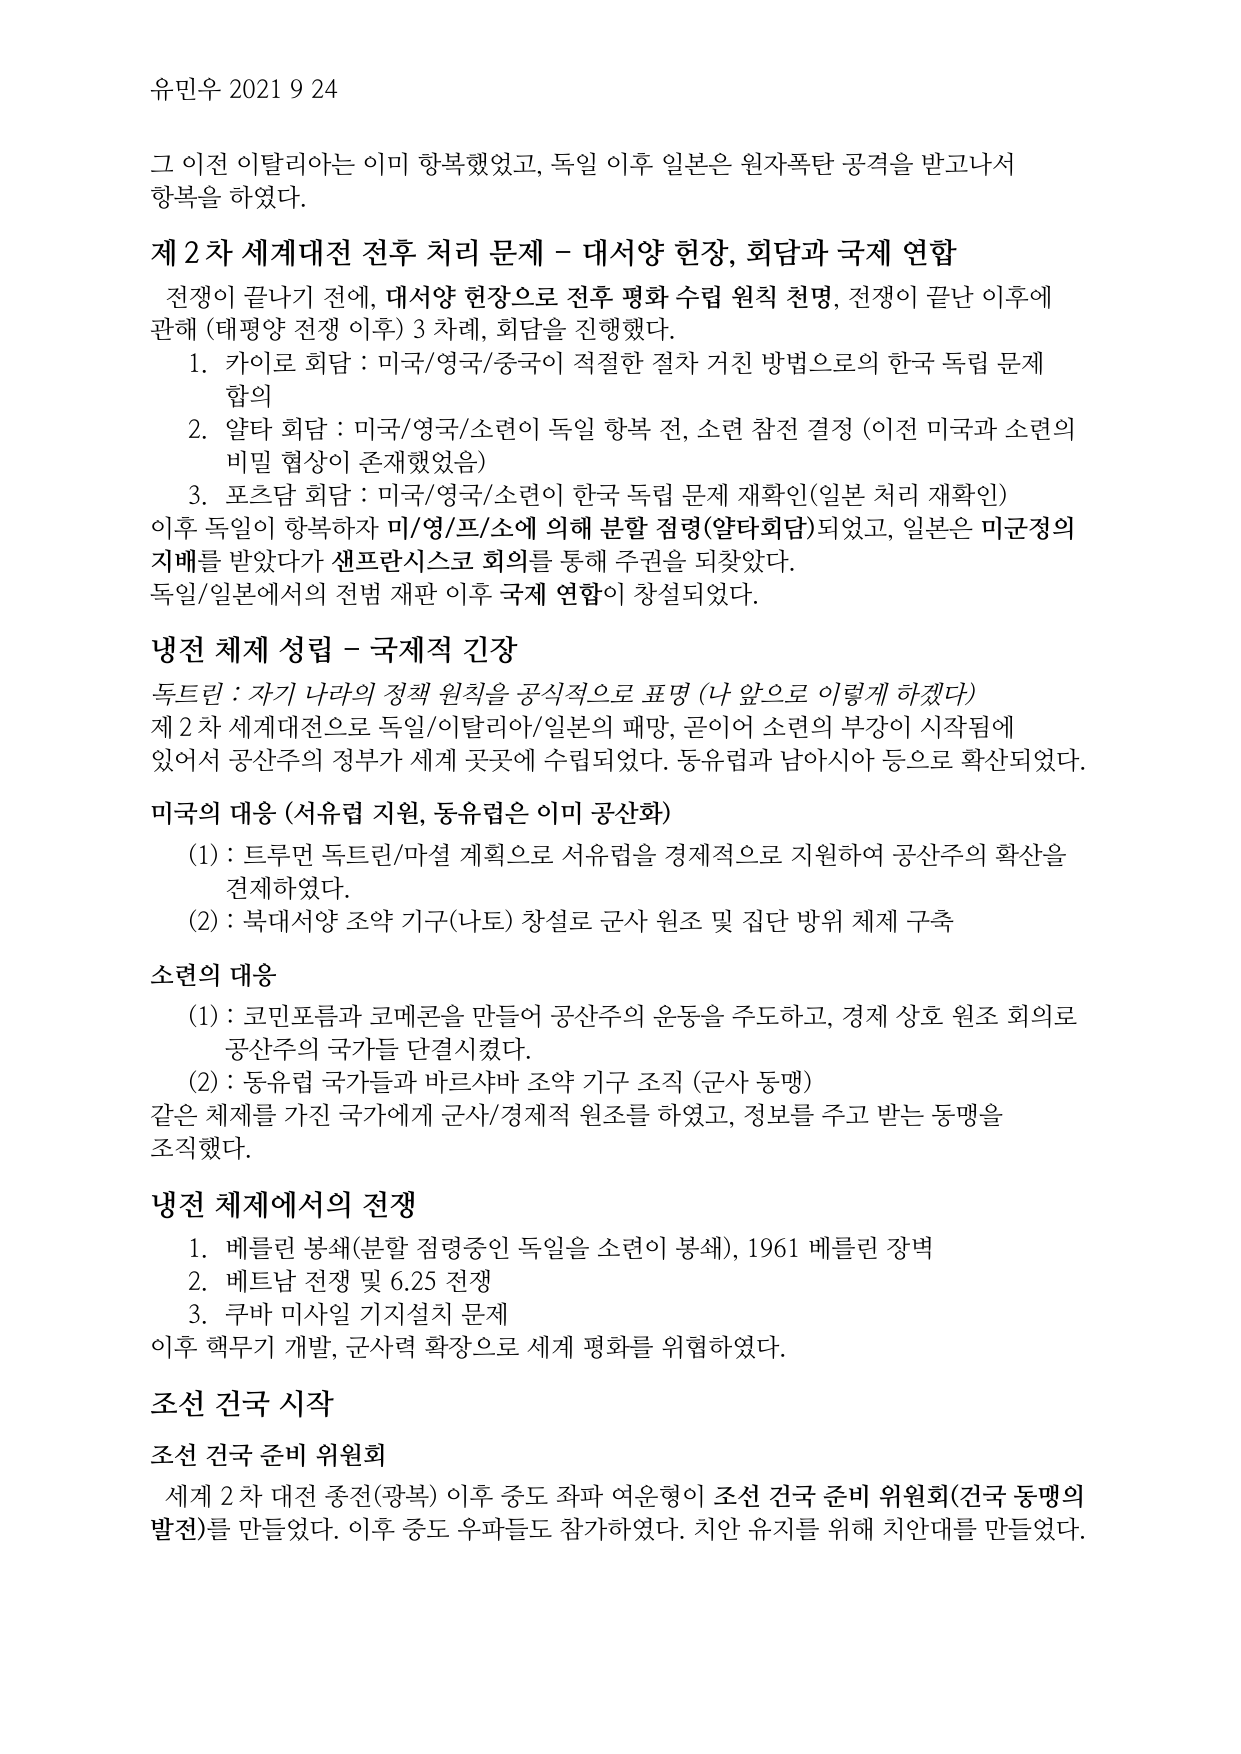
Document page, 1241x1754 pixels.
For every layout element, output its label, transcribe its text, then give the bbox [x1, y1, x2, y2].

subtitle 냉전 체제에서의 전쟁 [150, 1188, 1090, 1222]
list 베트남 전쟁 및 6.25 전쟁 [187, 1267, 1090, 1296]
list 쿠바 미사일 기지설치 문제 [187, 1300, 1090, 1329]
text 독트린 : 자기 나라의 정책 원칙을 공식적으로 표명 (나 앞으로 이렇게 하겠다) [150, 680, 1090, 709]
text 독일/일본에서의 전범 재판 이후 국제 연합이 창설되었다. [150, 580, 1090, 609]
list : 동유럽 국가들과 바르샤바 조약 기구 조직 (군사 동맹) [187, 1068, 1090, 1097]
list 포츠담 회담 : 미국/영국/소련이 한국 독립 문제 재확인(일본 처리 재확인) [187, 481, 1090, 510]
text 전쟁이 끝나기 전에, 대서양 헌장으로 전후 평화 수립 원칙 천명, 전쟁이 끝난 이후에 관해 (태평양 전쟁 이후) 3 차례, 회담을 진행했다. [150, 283, 1090, 345]
subtitle 미국의 대응 (서유럽 지원, 동유럽은 이미 공산화) [150, 800, 1090, 829]
subtitle 조선 건국 시작 [150, 1387, 1090, 1421]
text 제2차 세계대전으로 독일/이탈리아/일본의 패망, 곧이어 소련의 부강이 시작됨에 있어서 공산주의 정부가 세계 곳곳에 수립되었다. 동유럽과 남아시아 등으로 확산되었다. [150, 713, 1090, 775]
list : 북대서양 조약 기구(나토) 창설로 군사 원조 및 집단 방위 체제 구축 [187, 907, 1090, 936]
list : 트루먼 독트린/마셜 계획으로 서유럽을 경제적으로 지원하여 공산주의 확산을 견제하였다. [187, 841, 1090, 903]
list 베를린 봉쇄(분할 점령중인 독일을 소련이 봉쇄), 1961 베를린 장벽 [187, 1234, 1090, 1263]
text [150, 1483, 1090, 1544]
text 그 이전 이탈리아는 이미 항복했었고, 독일 이후 일본은 원자폭탄 공격을 받고나서 항복을 하였다. [150, 150, 1090, 212]
text 같은 체제를 가진 국가에게 군사/경제적 원조를 하였고, 정보를 주고 받는 동맹을 조직했다. [150, 1101, 1090, 1163]
list : 코민포름과 코메콘을 만들어 공산주의 운동을 주도하고, 경제 상호 원조 회의로 공산주의 국가들 단결시켰다. [187, 1002, 1090, 1064]
text 이후 독일이 항복하자 미/영/프/소에 의해 분할 점령(얄타회담)되었고, 일본은 미군정의 지배를 받았다가 샌프란시스코 회의를 통해 주권을 되찾았다. [150, 514, 1090, 576]
subtitle 소련의 대응 [150, 961, 1090, 990]
subtitle 제2차 세계대전 전후 처리 문제 - 대서양 헌장, 회담과 국제 연합 [150, 237, 1090, 270]
list 얄타 회담 : 미국/영국/소련이 독일 항복 전, 소련 참전 결정 (이전 미국과 소련의 비밀 협상이 존재했었음) [187, 415, 1090, 477]
subtitle 조선 건국 준비 위원회 [150, 1442, 1090, 1470]
list 카이로 회담 : 미국/영국/중국이 적절한 절차 거친 방법으로의 한국 독립 문제 합의 [187, 349, 1090, 411]
text 이후 핵무기 개발, 군사력 확장으로 세계 평화를 위협하였다. [150, 1333, 1090, 1362]
subtitle 냉전 체제 성립 - 국제적 긴장 [150, 634, 1090, 667]
